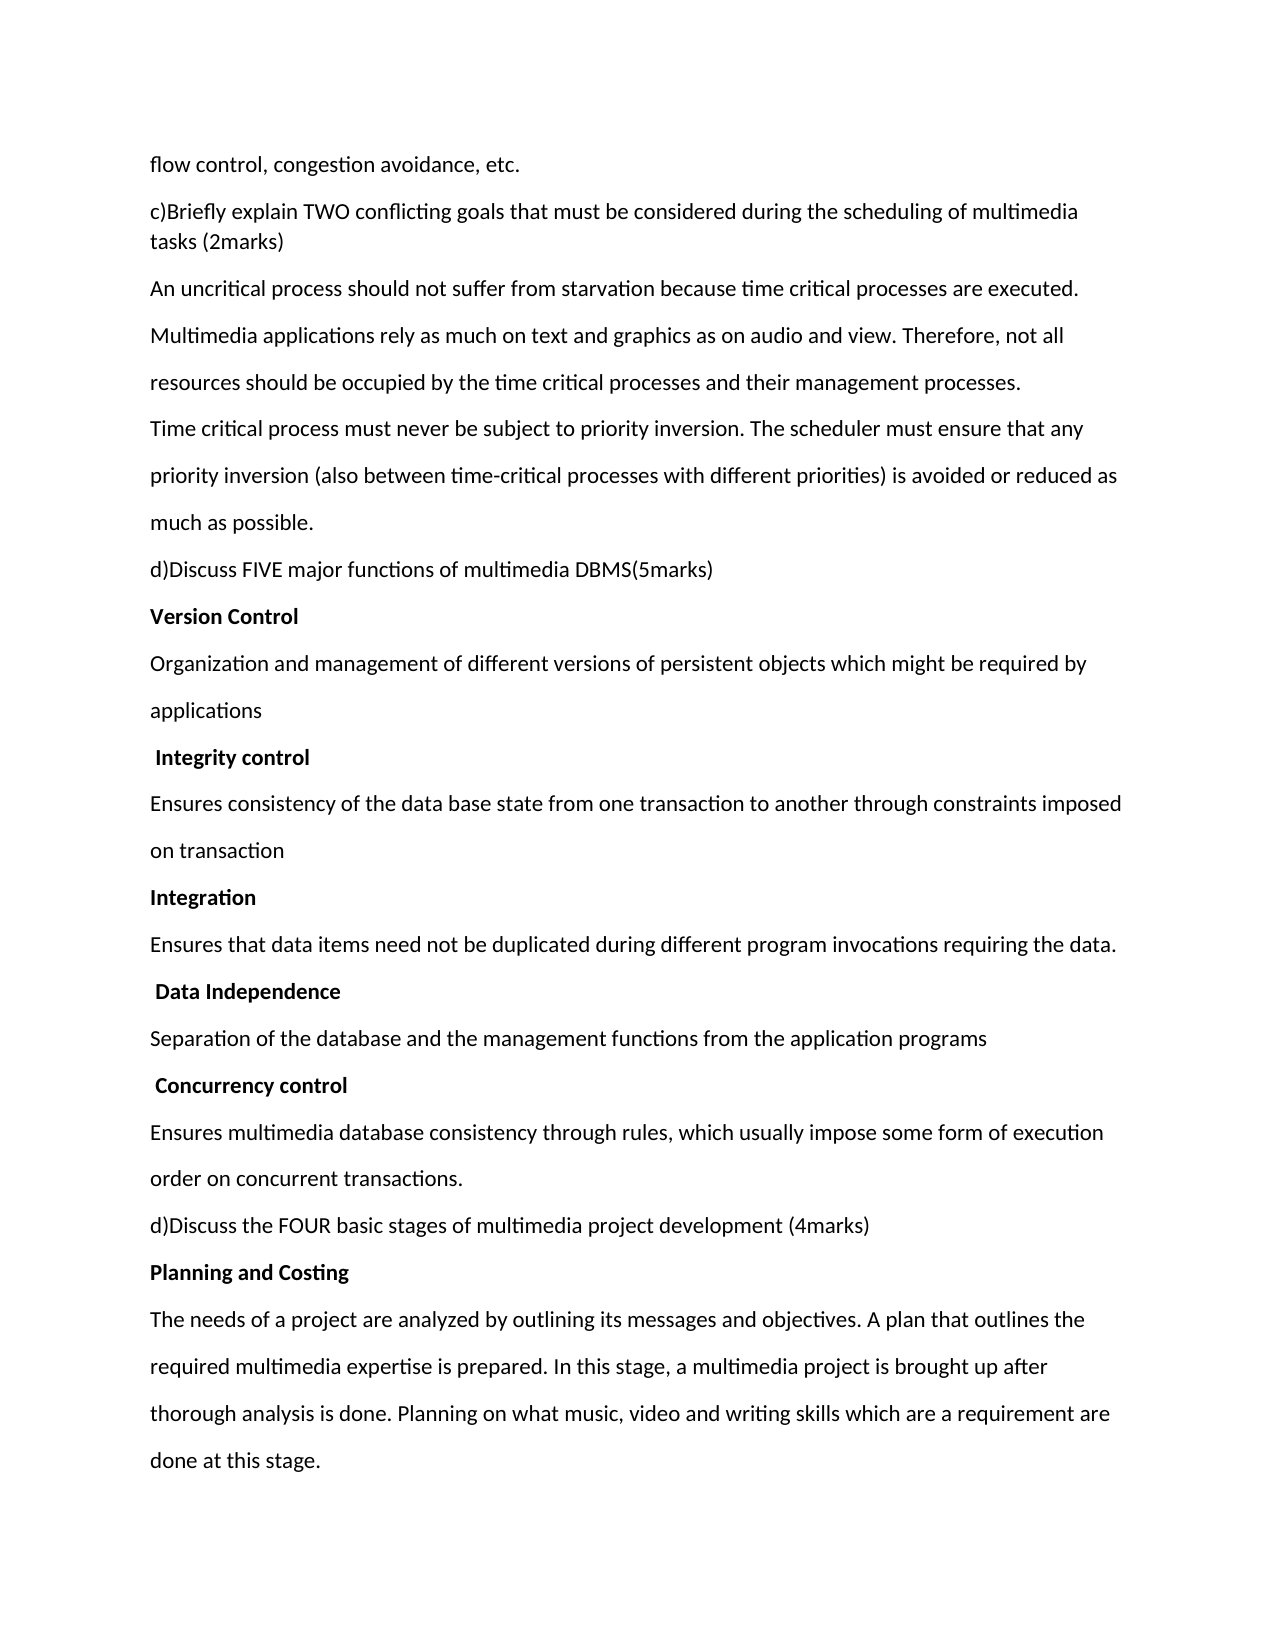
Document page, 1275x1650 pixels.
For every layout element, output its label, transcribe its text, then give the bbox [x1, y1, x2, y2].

text required multimedia expertise is prepared. In this stage, a multimedia project is brought up after [150, 1352, 1125, 1380]
text Planning and Costing [150, 1258, 1125, 1286]
text resources should be occupied by the time critical processes and their management processes. [150, 368, 1125, 396]
text flow control, congestion avoidance, etc. [150, 150, 1125, 178]
text Time critical process must never be subject to priority inversion. The scheduler must ensure that any [150, 414, 1125, 443]
text d)Discuss FIVE major functions of multimedia DBMS(5marks) [150, 555, 1125, 583]
text d)Discuss the FOUR basic stages of multimedia project development (4marks) [150, 1211, 1125, 1239]
text Integration [150, 883, 1125, 911]
text An uncritical process should not suffer from starvation because time critical processes are executed. [150, 274, 1125, 302]
text done at this stage. [150, 1446, 1125, 1474]
text thorough analysis is done. Planning on what music, video and writing skills which are a requirement are [150, 1399, 1125, 1427]
text Multimedia applications rely as much on text and graphics as on audio and view. Therefore, not all [150, 321, 1125, 349]
text on transaction [150, 836, 1125, 864]
text Data Independence [150, 977, 1125, 1005]
text Integrity control [150, 743, 1125, 771]
text Ensures that data items need not be duplicated during different program invocations requiring the data. [150, 930, 1125, 958]
text much as possible. [150, 508, 1125, 536]
text Ensures multimedia database consistency through rules, which usually impose some form of execution [150, 1118, 1125, 1146]
text Version Control [150, 602, 1125, 630]
text Ensures consistency of the data base state from one transaction to another through constraints imposed [150, 789, 1125, 818]
text Concurrency control [150, 1071, 1125, 1099]
text The needs of a project are analyzed by outlining its messages and objectives. A plan that outlines the [150, 1305, 1125, 1333]
text order on concurrent transactions. [150, 1164, 1125, 1193]
text applications [150, 696, 1125, 724]
text Separation of the database and the management functions from the application programs [150, 1024, 1125, 1052]
text c)Briefly explain TWO conflicting goals that must be considered during the scheduling of multimedia tasks (2marks) [150, 197, 1125, 255]
text Organization and management of different versions of persistent objects which might be required by [150, 649, 1125, 677]
text priority inversion (also between time-critical processes with different priorities) is avoided or reduced as [150, 461, 1125, 489]
